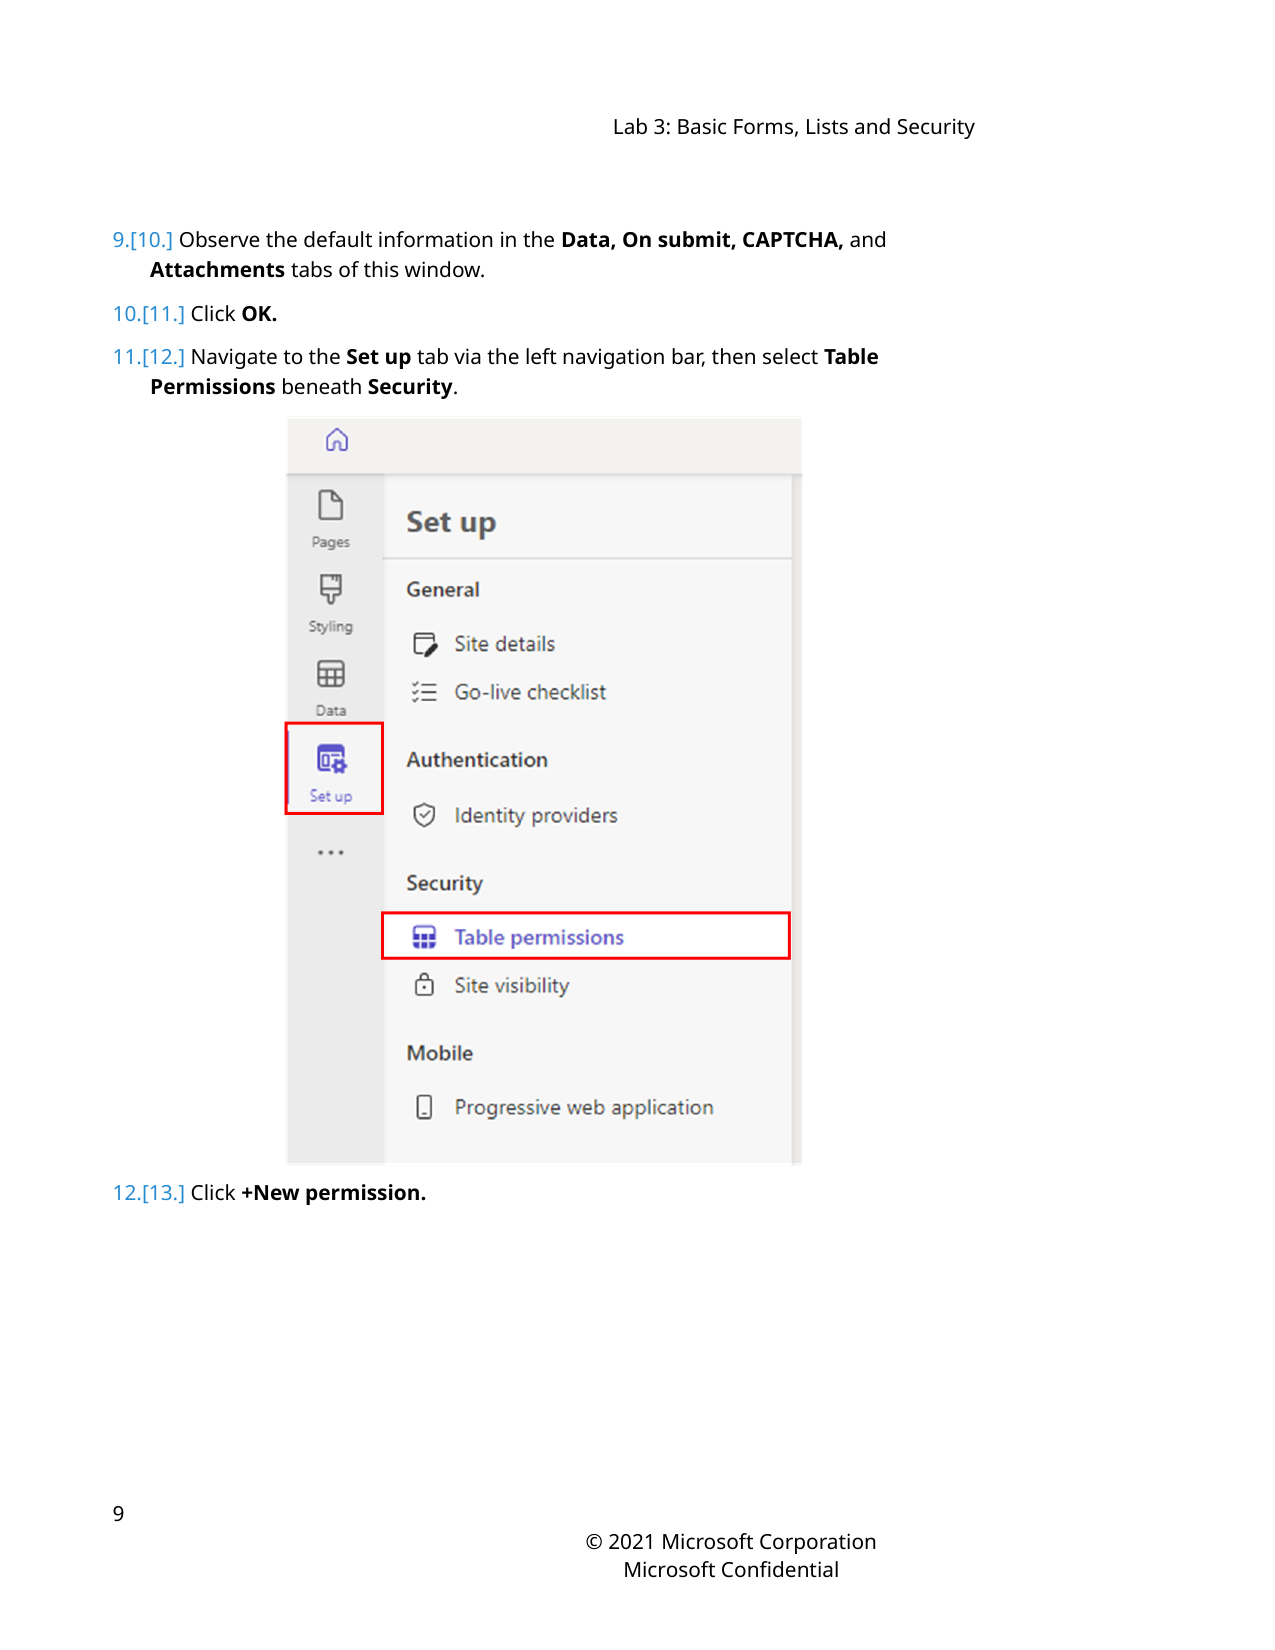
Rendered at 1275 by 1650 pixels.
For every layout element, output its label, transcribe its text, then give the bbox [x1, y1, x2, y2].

text Observe the default information in the Data, On submit, CAPTCHA, and Attachments tabs of this window. [112, 225, 975, 284]
text Click OK. [112, 299, 975, 327]
picture [284, 415, 804, 1166]
text Click +New permission. [112, 1178, 975, 1207]
text Navigate to the Set up tab via the left navigation bar, then select Table Permissions beneath Security. [112, 342, 975, 401]
